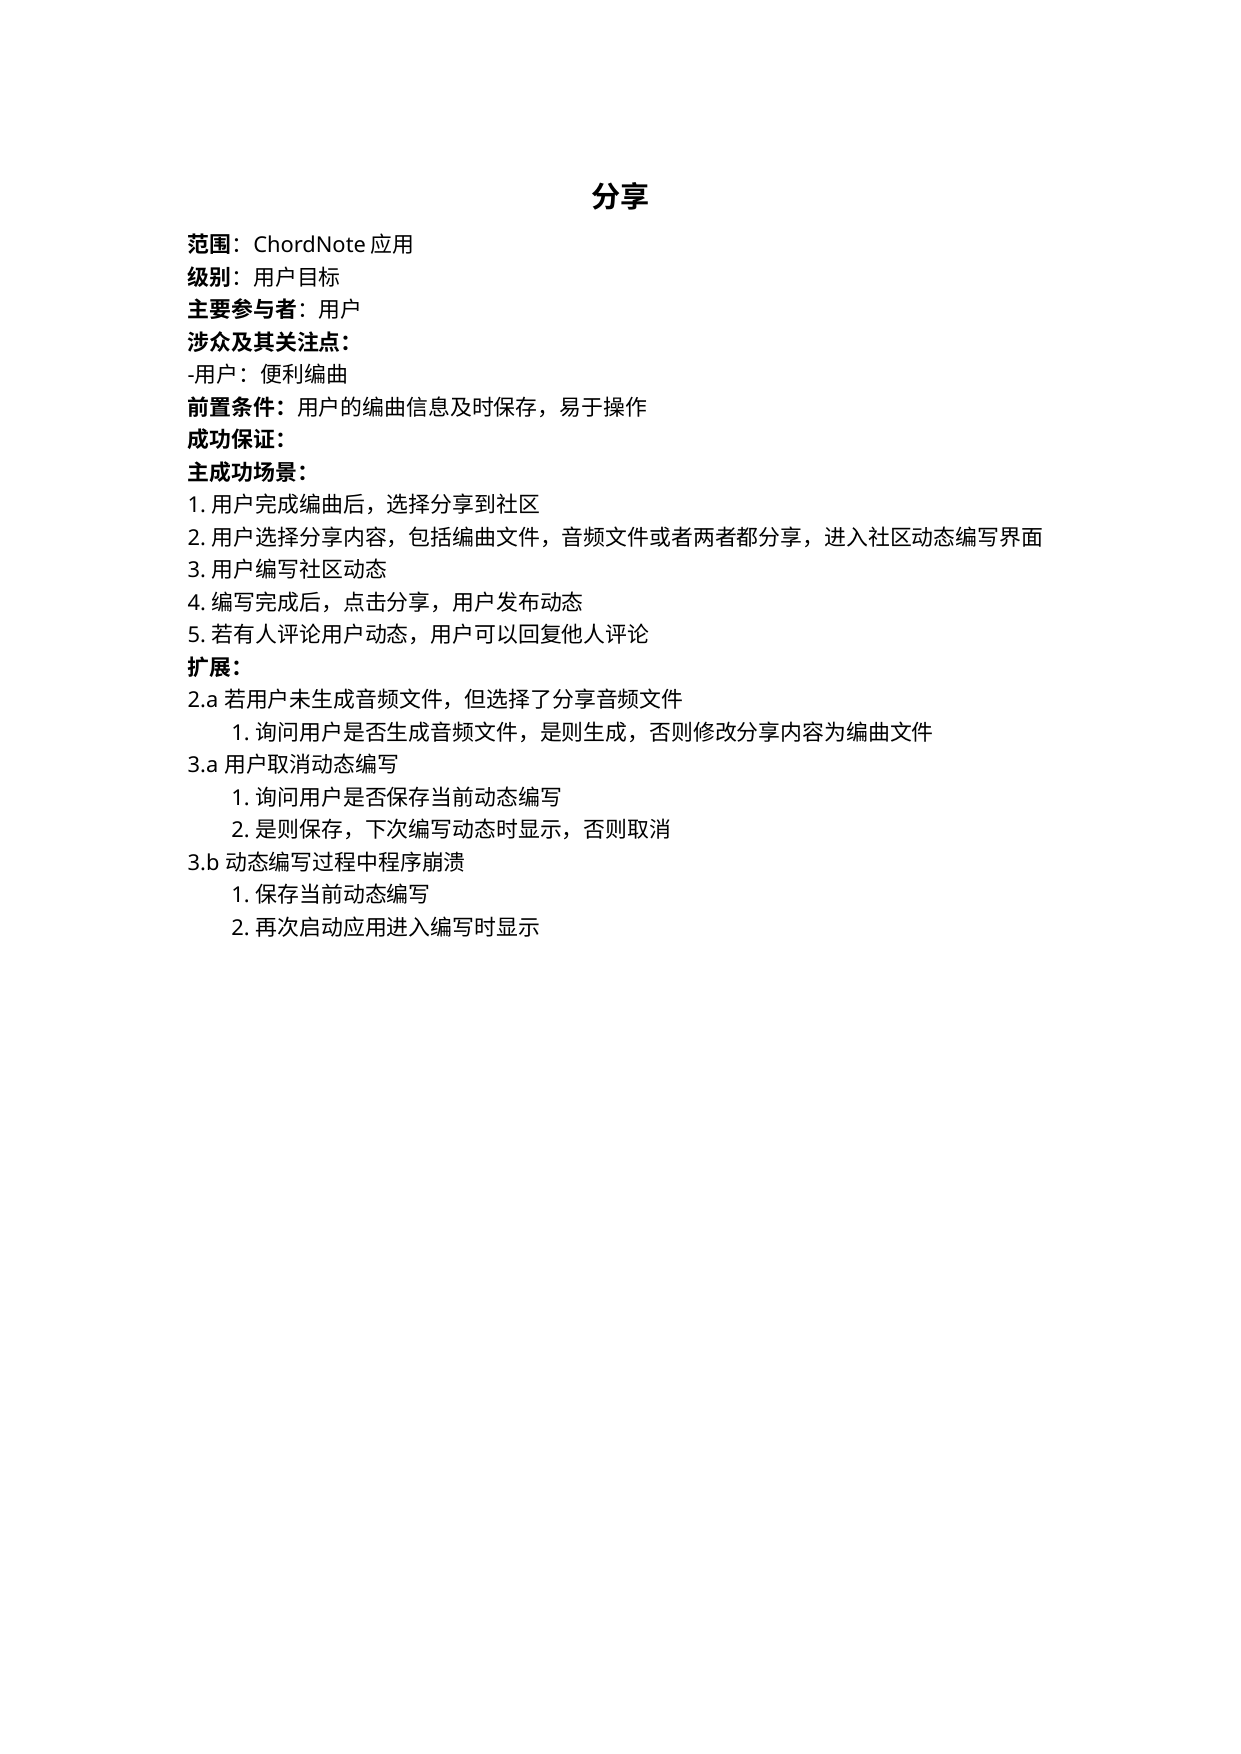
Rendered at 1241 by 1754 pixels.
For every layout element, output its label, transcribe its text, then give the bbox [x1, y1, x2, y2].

text 成功保证： [187, 422, 1053, 454]
list 用户选择分享内容，包括编曲文件，音频文件或者两者都分享，进入社区动态编写界面 [187, 519, 1053, 552]
list 用户完成编曲后，选择分享到社区 [187, 487, 1053, 519]
list 询问用户是否生成音频文件，是则生成，否则修改分享内容为编曲文件 [187, 714, 1053, 747]
text 级别：用户目标 [187, 259, 1053, 292]
text 主成功场景： [187, 454, 1053, 487]
text -用户：便利编曲 [187, 357, 1053, 389]
text 范围：ChordNote应用 [187, 227, 1053, 259]
list 2. 是则保存，下次编写动态时显示，否则取消 [187, 812, 1053, 844]
list 1. 询问用户是否保存当前动态编写 [187, 779, 1053, 812]
list 用户编写社区动态 [187, 552, 1053, 584]
list 2. 再次启动应用进入编写时显示 [187, 909, 1053, 942]
text 前置条件：用户的编曲信息及时保存，易于操作 [187, 389, 1053, 422]
text 分享 [187, 162, 1053, 227]
list 1. 保存当前动态编写 [187, 877, 1053, 909]
list 3.a 用户取消动态编写 [187, 747, 1053, 779]
list 扩展： [187, 649, 1053, 682]
list 3.b 动态编写过程中程序崩溃 [187, 844, 1053, 877]
list 若有人评论用户动态，用户可以回复他人评论 [187, 617, 1053, 649]
text 涉众及其关注点： [187, 324, 1053, 357]
text 主要参与者：用户 [187, 292, 1053, 324]
list 2.a 若用户未生成音频文件，但选择了分享音频文件 [187, 682, 1053, 714]
list 编写完成后，点击分享，用户发布动态 [187, 584, 1053, 617]
